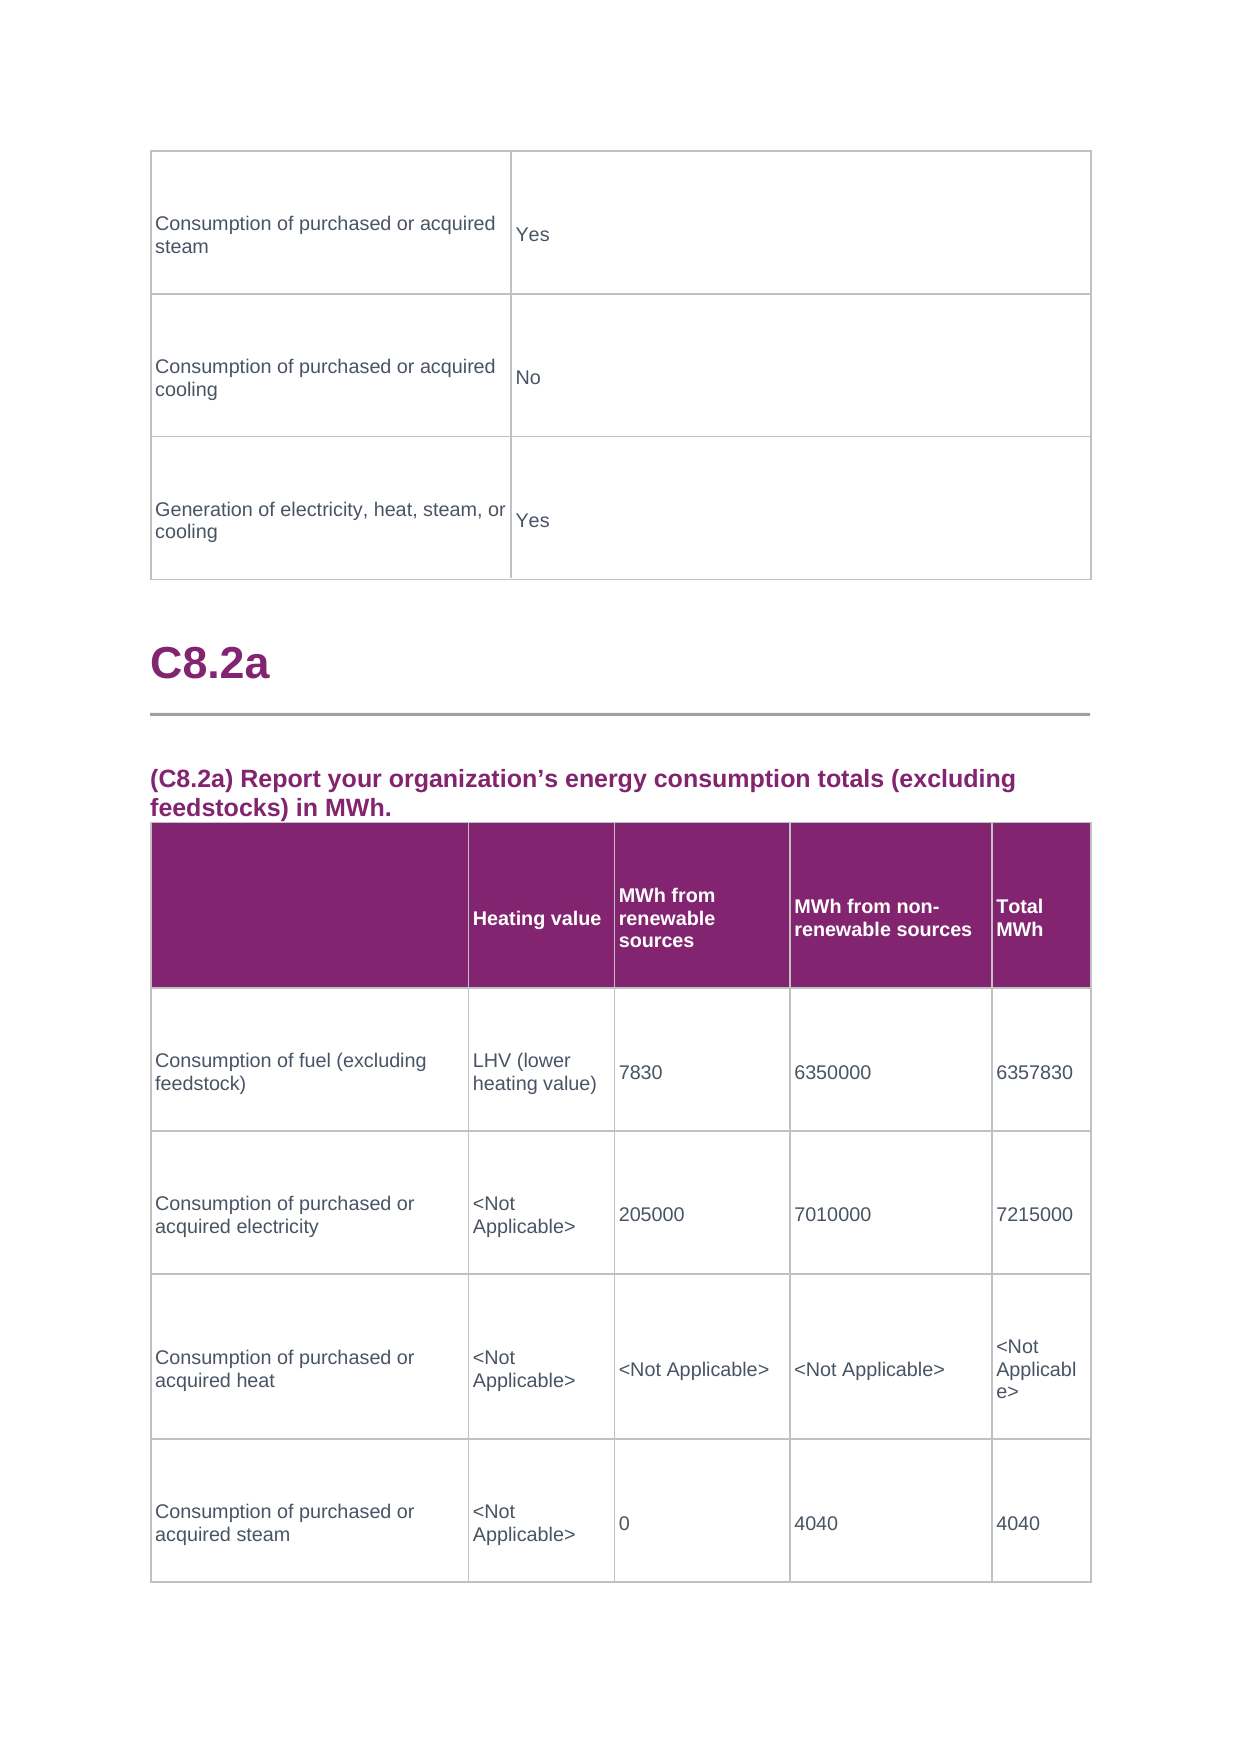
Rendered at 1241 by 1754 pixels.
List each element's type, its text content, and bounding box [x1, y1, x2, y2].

table_cell 6357830 [993, 989, 1090, 1130]
table_cell <Not Applicable> [993, 1275, 1090, 1438]
table_header MWh from renewable sources [615, 823, 789, 987]
table_cell 4040 [791, 1440, 991, 1581]
table_cell 7215000 [993, 1132, 1090, 1273]
table_cell <Not Applicable> [469, 1275, 614, 1438]
table_cell Consumption of fuel (excluding feedstock) [152, 989, 468, 1130]
table_cell Consumption of purchased or acquired electricity [152, 1132, 468, 1273]
table_cell 7010000 [791, 1132, 991, 1273]
table_cell <Not Applicable> [615, 1275, 789, 1438]
subtitle C8.2a [150, 580, 1090, 688]
table_cell <Not Applicable> [469, 1440, 614, 1581]
table_cell 6350000 [791, 989, 991, 1130]
table_cell LHV (lower heating value) [469, 989, 614, 1130]
table_header [152, 823, 468, 987]
table_header Total MWh [993, 823, 1090, 987]
table_cell 0 [615, 1440, 789, 1581]
table_cell 7830 [615, 989, 789, 1130]
table_cell <Not Applicable> [791, 1275, 991, 1438]
table_header MWh from non-renewable sources [791, 823, 991, 987]
table_cell Consumption of purchased or acquired steam [152, 1440, 468, 1581]
table_cell Consumption of purchased or acquired steam [152, 152, 510, 293]
table_cell Consumption of purchased or acquired cooling [152, 295, 510, 436]
table_cell Generation of electricity, heat, steam, or cooling [152, 437, 510, 578]
subtitle (C8.2a) Report your organization’s energy consumption totals (excluding feedstocks) in MWh. [150, 764, 1090, 822]
table_cell Yes [512, 437, 1090, 578]
table_cell 4040 [993, 1440, 1090, 1581]
table_cell 205000 [615, 1132, 789, 1273]
table_cell Yes [512, 152, 1090, 293]
table_cell Consumption of purchased or acquired heat [152, 1275, 468, 1438]
table_header Heating value [469, 823, 614, 987]
table_cell No [512, 295, 1090, 436]
table_cell <Not Applicable> [469, 1132, 614, 1273]
